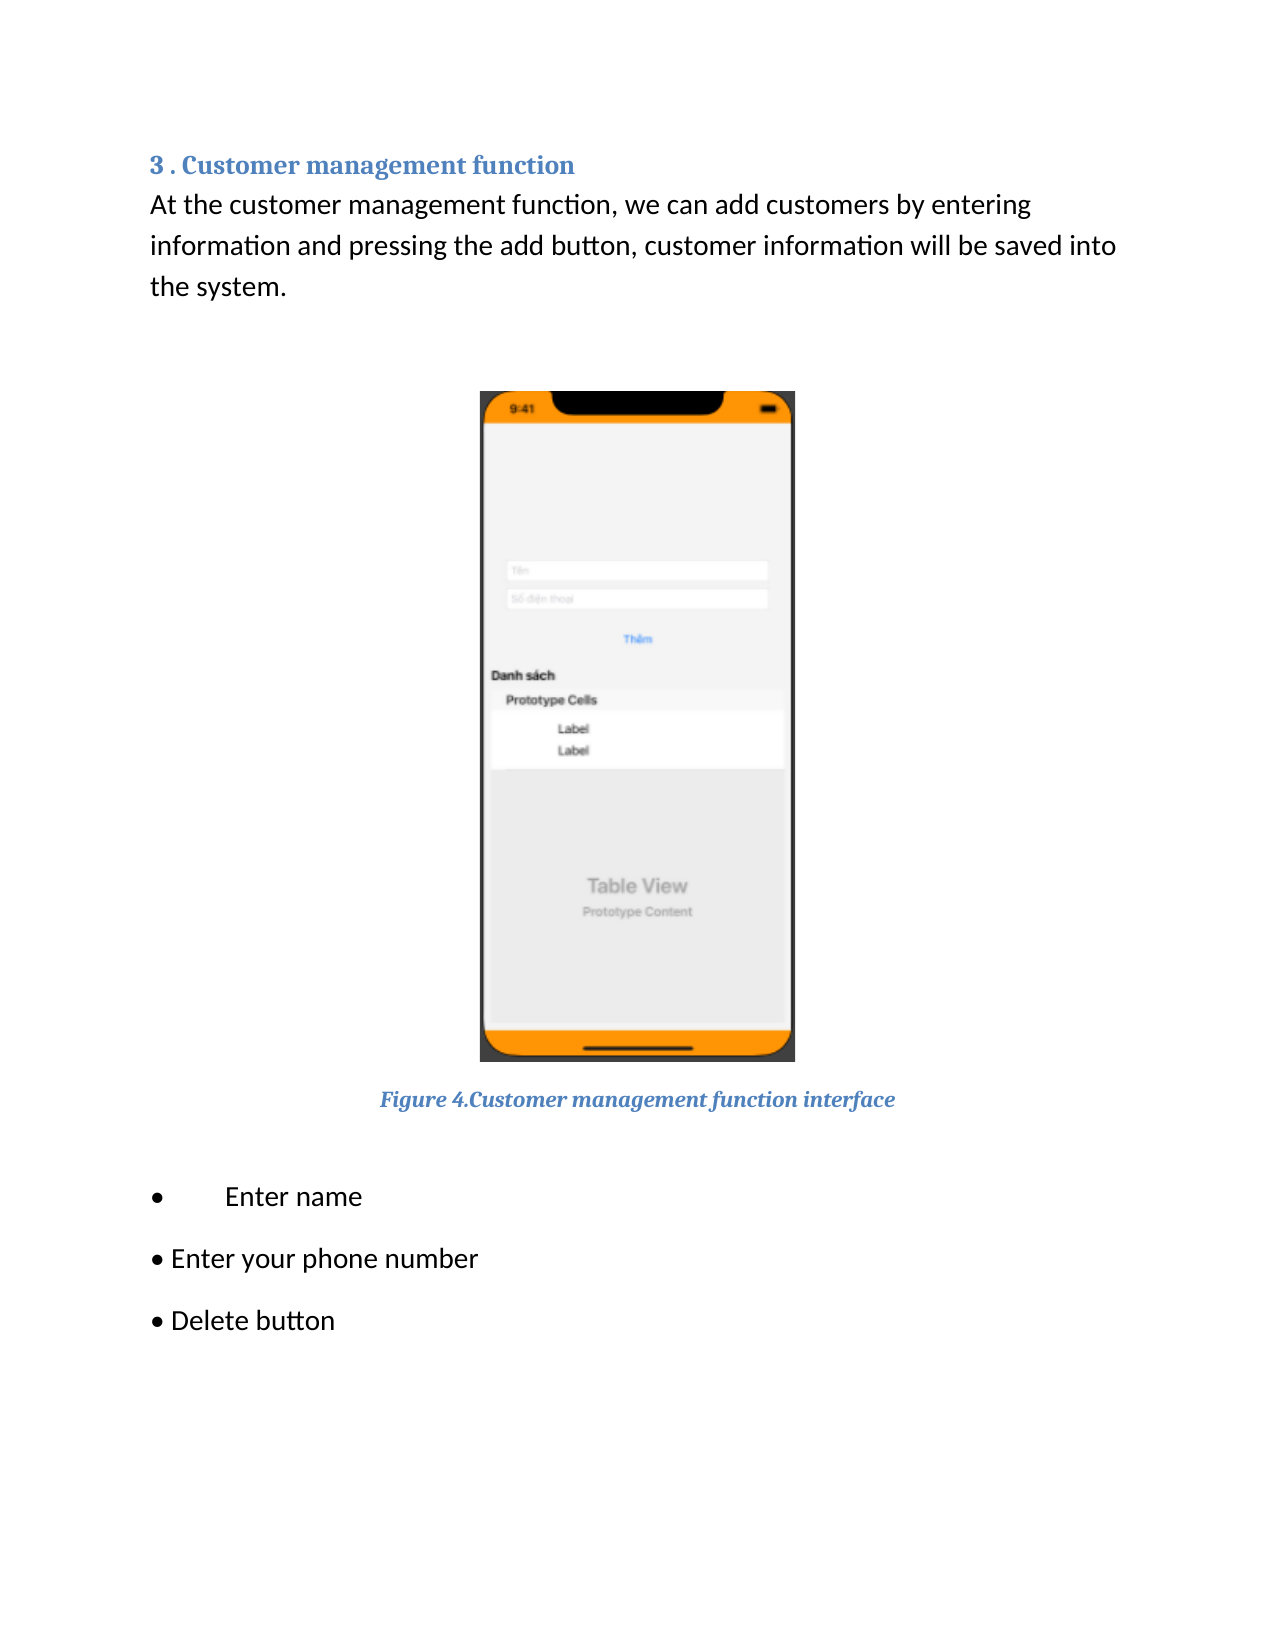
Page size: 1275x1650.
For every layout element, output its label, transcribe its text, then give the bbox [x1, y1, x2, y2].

text • Enter your phone number [150, 1240, 1125, 1276]
text • Enter name [150, 1178, 1125, 1214]
picture [479, 391, 796, 1062]
text At the customer management function, we can add customers by entering information and pressing the add button, customer information will be saved into the system. [150, 186, 1125, 303]
text • Delete button [150, 1302, 1125, 1338]
subtitle Figure 4.Customer management function interface [150, 1087, 1125, 1113]
subtitle 3 . Customer management function [150, 150, 1125, 181]
